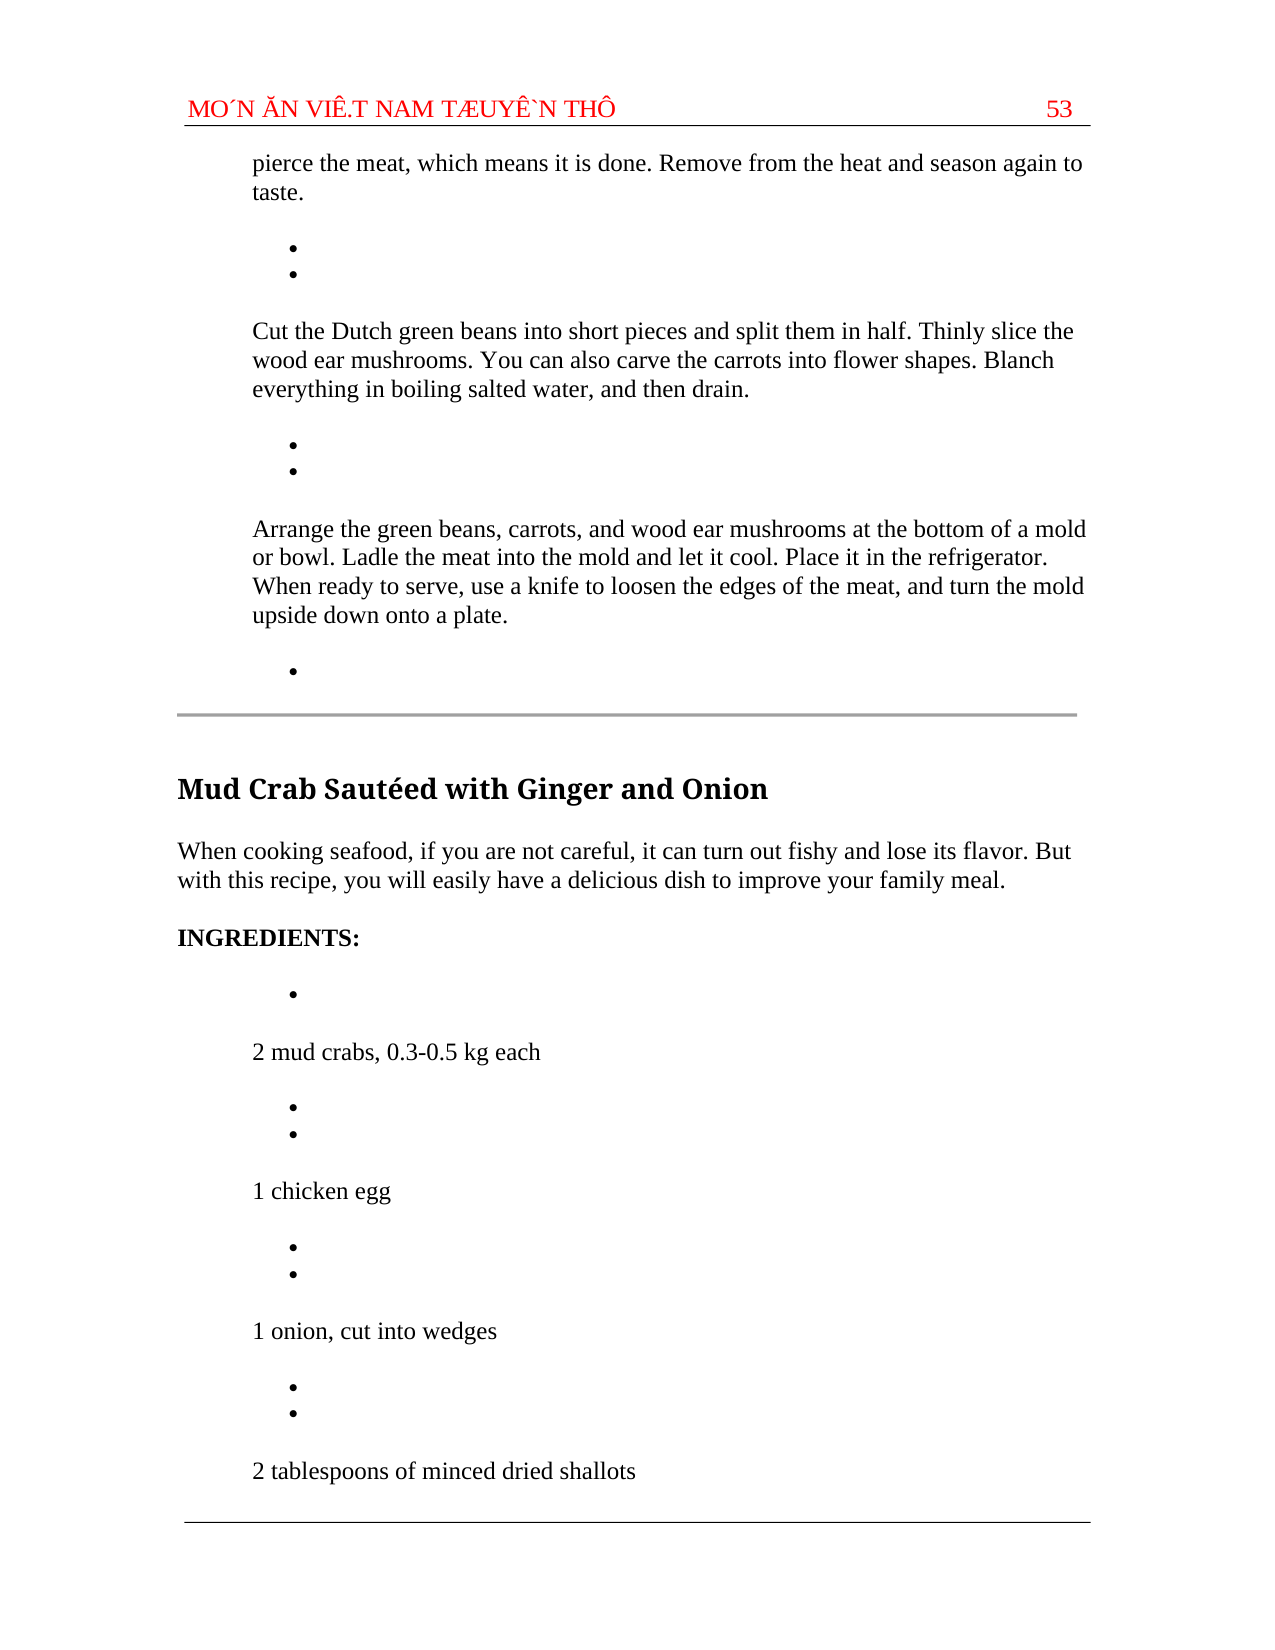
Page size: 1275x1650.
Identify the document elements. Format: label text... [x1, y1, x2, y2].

subtitle Mud Crab Sautéed with Ginger and Onion [177, 769, 1098, 807]
text Arrange the green beans, carrots, and wood ear mushrooms at the bottom of a mold or bowl. Ladle the meat into the mold and let it cool. Place it in the refrigerator. When ready to serve, use a knife to loosen the edges of the meat, and turn the mold upside down onto a plate. [252, 514, 1098, 629]
text 2 mud crabs, 0.3-0.5 kg each [252, 1037, 1098, 1065]
text 1 chicken egg [252, 1176, 1098, 1205]
text 2 tablespoons of minced dried shallots [252, 1456, 1098, 1485]
text When cooking seafood, if you are not careful, it can turn out fishy and lose its flavor. But with this recipe, you will easily have a delicious dish to improve your family meal. [177, 836, 1098, 894]
text Cut the Dutch green beans into short pieces and split them in half. Thinly slice the wood ear mushrooms. You can also carve the carrots into flower shapes. Blanch everything in boiling salted water, and then drain. [252, 316, 1098, 403]
text 1 onion, cut into wedges [252, 1316, 1098, 1345]
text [252, 148, 1098, 205]
text INGREDIENTS: [177, 923, 1098, 952]
